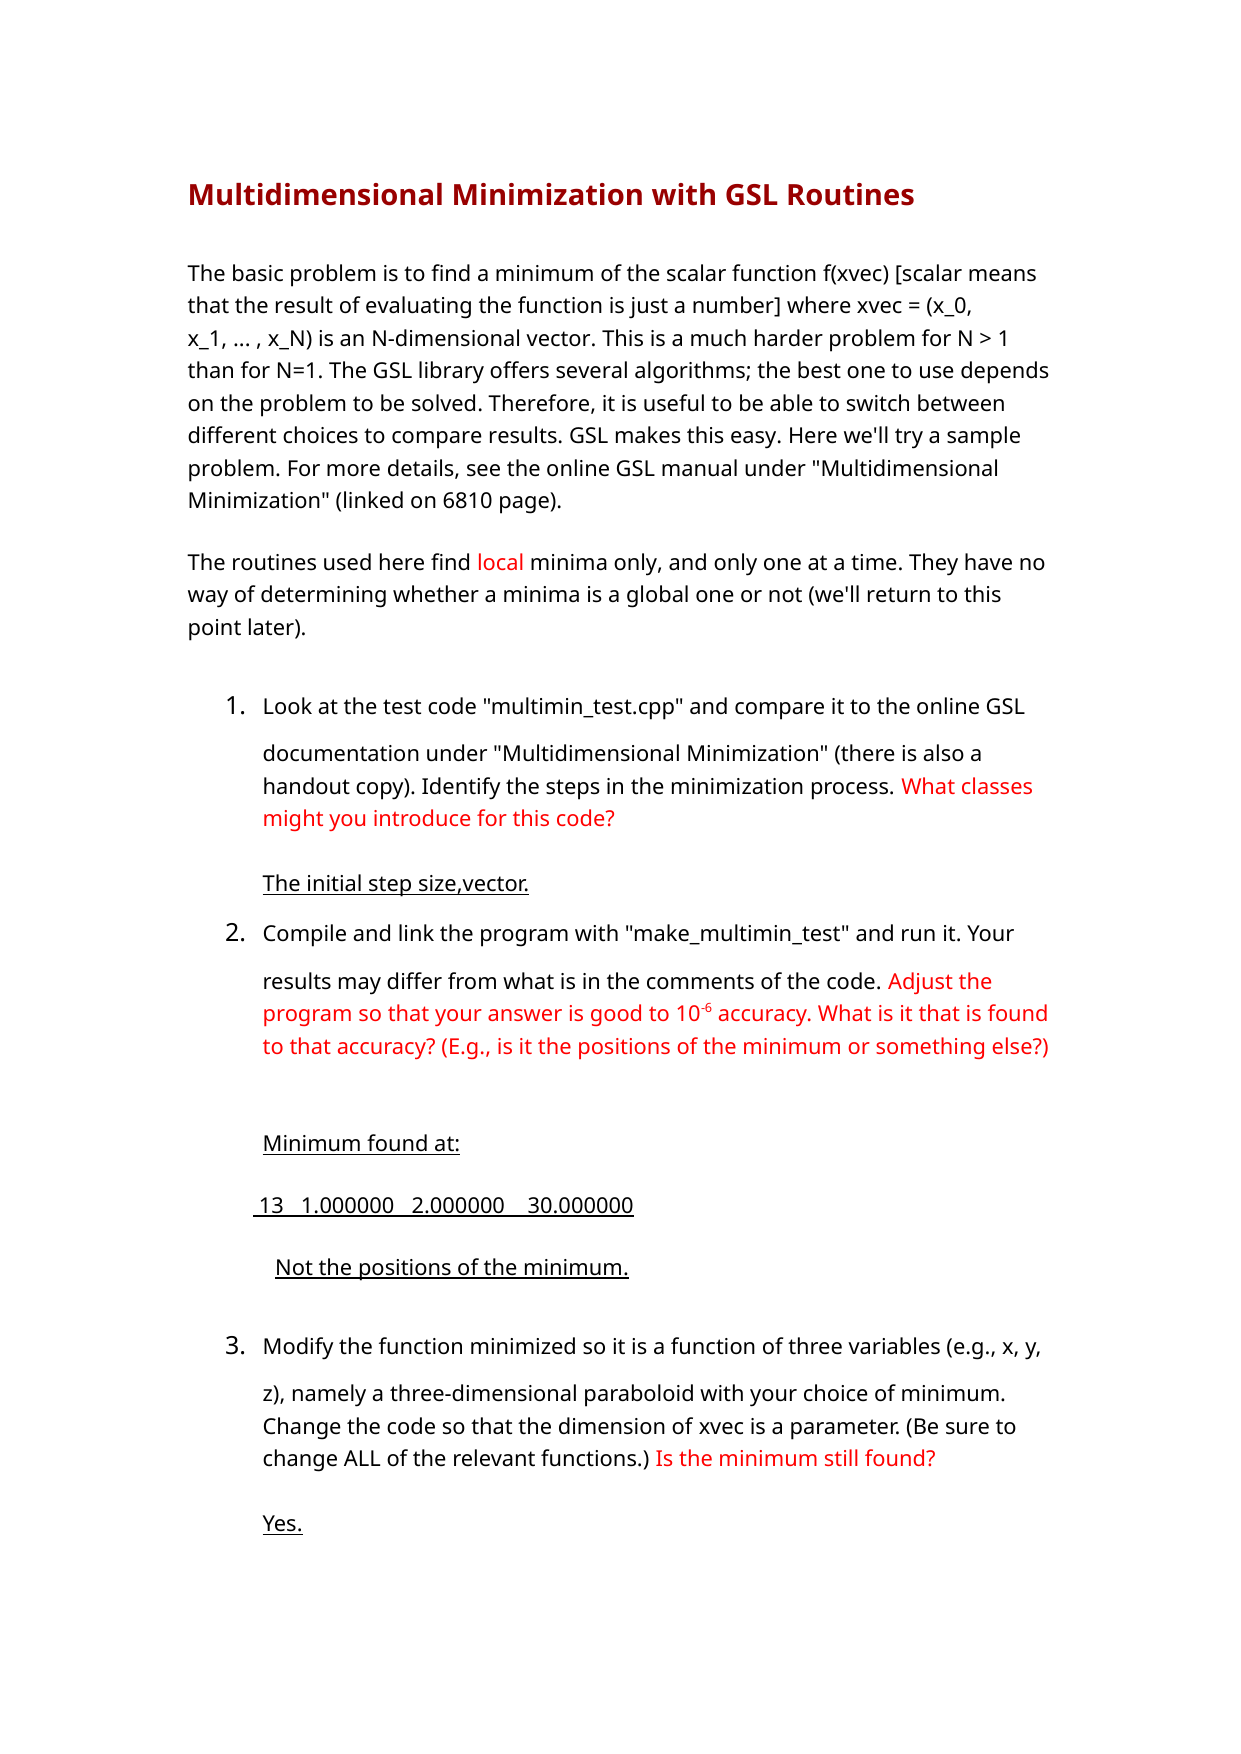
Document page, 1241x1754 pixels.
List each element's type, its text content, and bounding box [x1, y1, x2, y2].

list 13 1.000000 2.000000 30.000000 [187, 1189, 1053, 1221]
subtitle Multidimensional Minimization with GSL Routines [187, 162, 1053, 227]
list Not the positions of the minimum. [187, 1250, 1053, 1283]
list Modify the function minimized so it is a function of three variables (e.g., x, y, z), namely a three-dimensional paraboloid with your choice of minimum. Change the code so that the dimension of xvec is a parameter. (Be sure to change ALL of the relevant functions.) Is the minimum still found? Yes. [225, 1312, 1053, 1539]
text The basic problem is to find a minimum of the scalar function f(xvec) [scalar means that the result of evaluating the function is just a number] where xvec = (x_0, x_1, ... , x_N) is an N-dimensional vector. This is a much harder problem for N > 1 than for N=1. The GSL library offers several algorithms; the best one to use depends on the problem to be solved. Therefore, it is useful to be able to switch between different choices to compare results. GSL makes this easy. Here we'll try a sample problem. For more details, see the online GSL manual under "Multidimensional Minimization" (linked on 6810 page). [187, 256, 1053, 516]
list Look at the test code "multimin_test.cpp" and compare it to the online GSL documentation under "Multidimensional Minimization" (there is also a handout copy). Identify the steps in the minimization process. What classes might you introduce for this code? The initial step size,vector. [225, 672, 1053, 899]
text The routines used here find local minima only, and only one at a time. They have no way of determining whether a minima is a global one or not (we'll return to this point later). [187, 545, 1053, 643]
list Compile and link the program with "make_multimin_test" and run it. Your results may differ from what is in the comments of the code. Adjust the program so that your answer is good to 10-6 accuracy. What is it that is found to that accuracy? (E.g., is it the positions of the minimum or something else?) Minimum found at: [225, 899, 1053, 1159]
